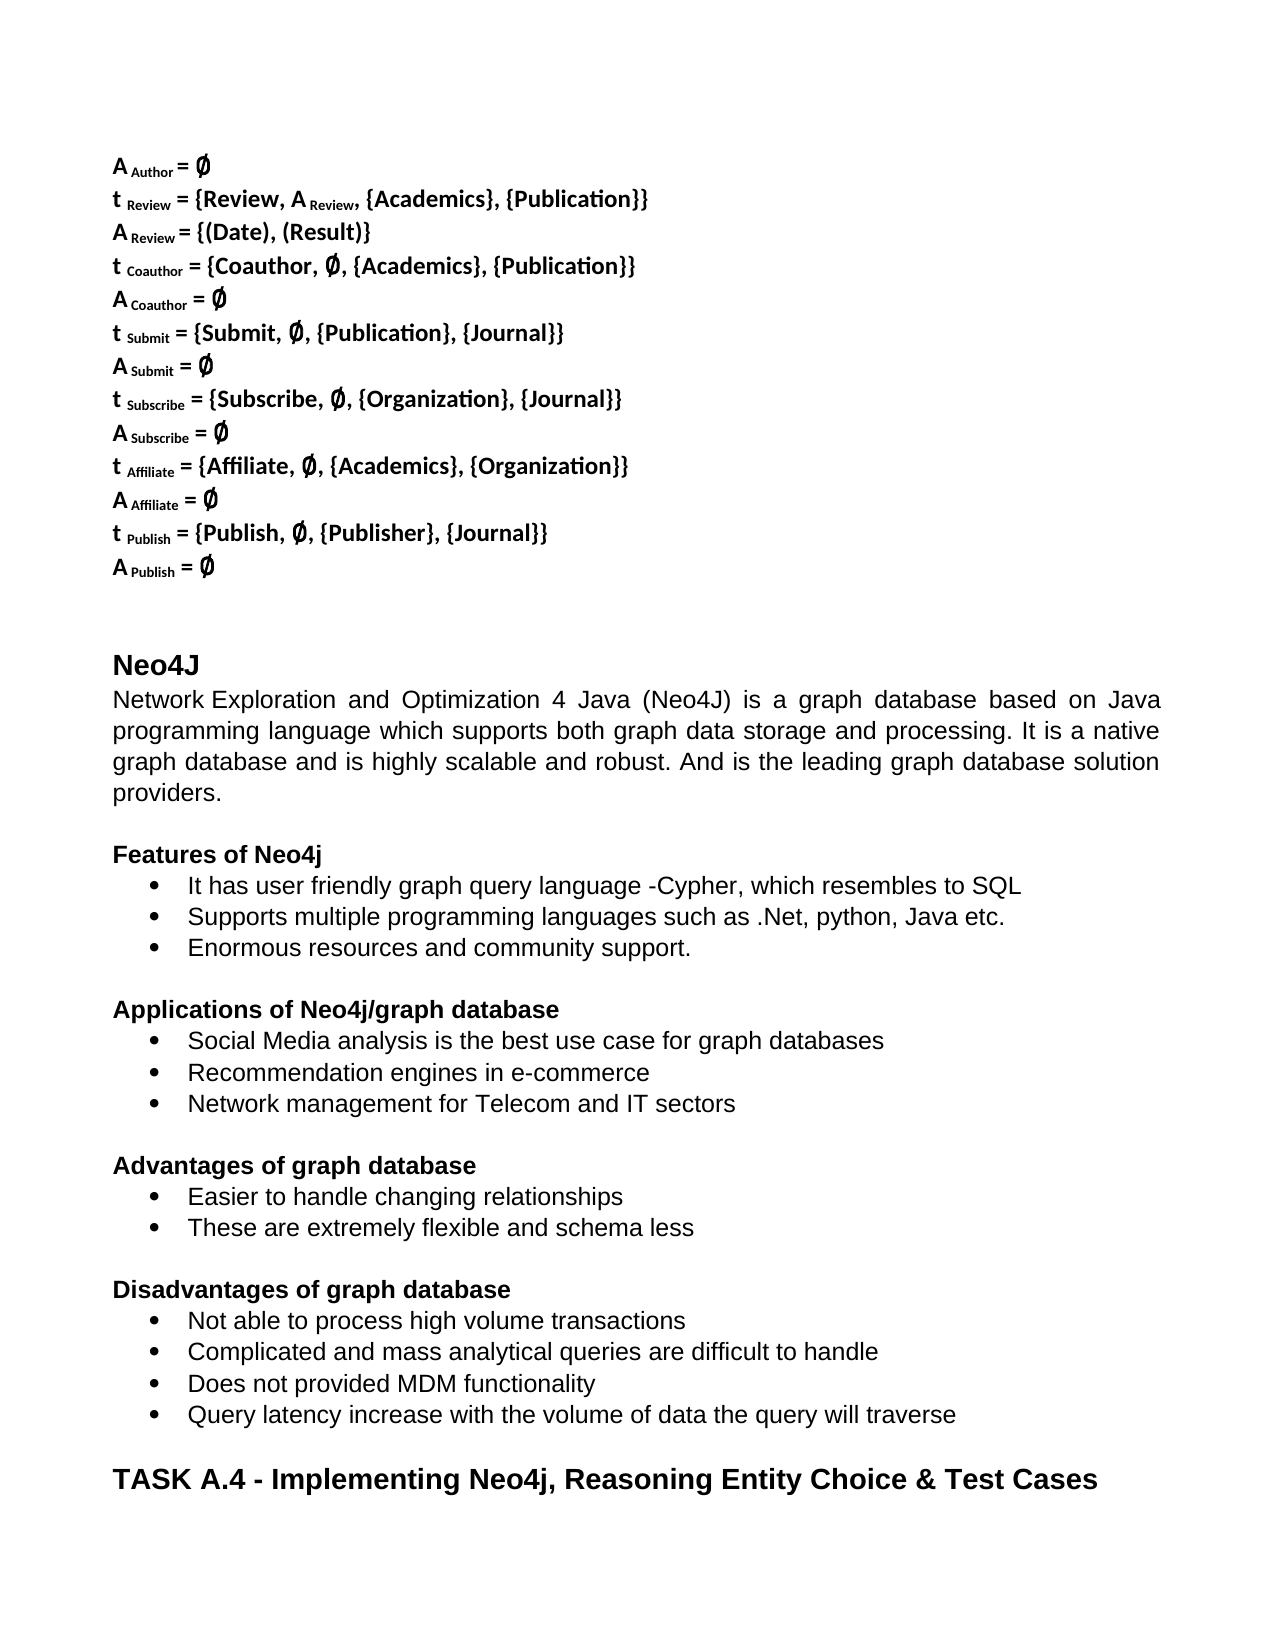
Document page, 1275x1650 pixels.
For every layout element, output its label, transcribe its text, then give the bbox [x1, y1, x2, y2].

text t Coauthor = {Coauthor, ∅, {Academics}, {Publication}} [112, 249, 1162, 280]
text Features of Neo4j [112, 840, 1162, 868]
text Advantages of graph database [112, 1151, 1162, 1179]
text Disadvantages of graph database [112, 1275, 1162, 1304]
text t Publish = {Publish, ∅, {Publisher}, {Journal}} [112, 517, 1162, 548]
text t Subscribe = {Subscribe, ∅, {Organization}, {Journal}} [112, 383, 1162, 414]
list Enormous resources and community support. [150, 933, 1162, 962]
list Easier to handle changing relationships [150, 1182, 1162, 1211]
text A Review = {(Date), (Result)} [112, 216, 1162, 247]
text A Coauthor = ∅ [112, 283, 1162, 314]
list Not able to process high volume transactions [150, 1306, 1162, 1335]
text A Author = ∅ [112, 150, 1162, 181]
list These are extremely flexible and schema less [150, 1213, 1162, 1242]
text A Submit = ∅ [112, 349, 1162, 381]
text TASK A.4 - Implementing Neo4j, Reasoning Entity Choice & Test Cases [112, 1462, 1162, 1495]
list Social Media analysis is the best use case for graph databases [150, 1026, 1162, 1055]
text t Affiliate = {Affiliate, ∅, {Academics}, {Organization}} [112, 450, 1162, 481]
list Recommendation engines in e-commerce [150, 1057, 1162, 1086]
text A Subscribe = ∅ [112, 416, 1162, 447]
list It has user friendly graph query language -Cypher, which resembles to SQL [150, 871, 1162, 900]
text Neo4J [112, 648, 1162, 682]
text t Review = {Review, A Review, {Academics}, {Publication}} [112, 183, 1162, 214]
text A Affiliate = ∅ [112, 483, 1162, 514]
list Network management for Telecom and IT sectors [150, 1089, 1162, 1117]
list Does not provided MDM functionality [150, 1368, 1162, 1397]
text A Publish = ∅ [112, 550, 1162, 581]
list Query latency increase with the volume of data the query will traverse [150, 1400, 1162, 1428]
text Applications of Neo4j/graph database [112, 995, 1162, 1024]
text Network Exploration and Optimization 4 Java (Neo4J) is a graph database based on Java programming language which supports both graph data storage and processing. It is a native graph database and is highly scalable and robust. And is the leading graph database solution providers. [112, 684, 1162, 806]
list Supports multiple programming languages such as .Net, python, Java etc. [150, 902, 1162, 931]
text t Submit = {Submit, ∅, {Publication}, {Journal}} [112, 316, 1162, 347]
list Complicated and mass analytical queries are difficult to handle [150, 1337, 1162, 1366]
